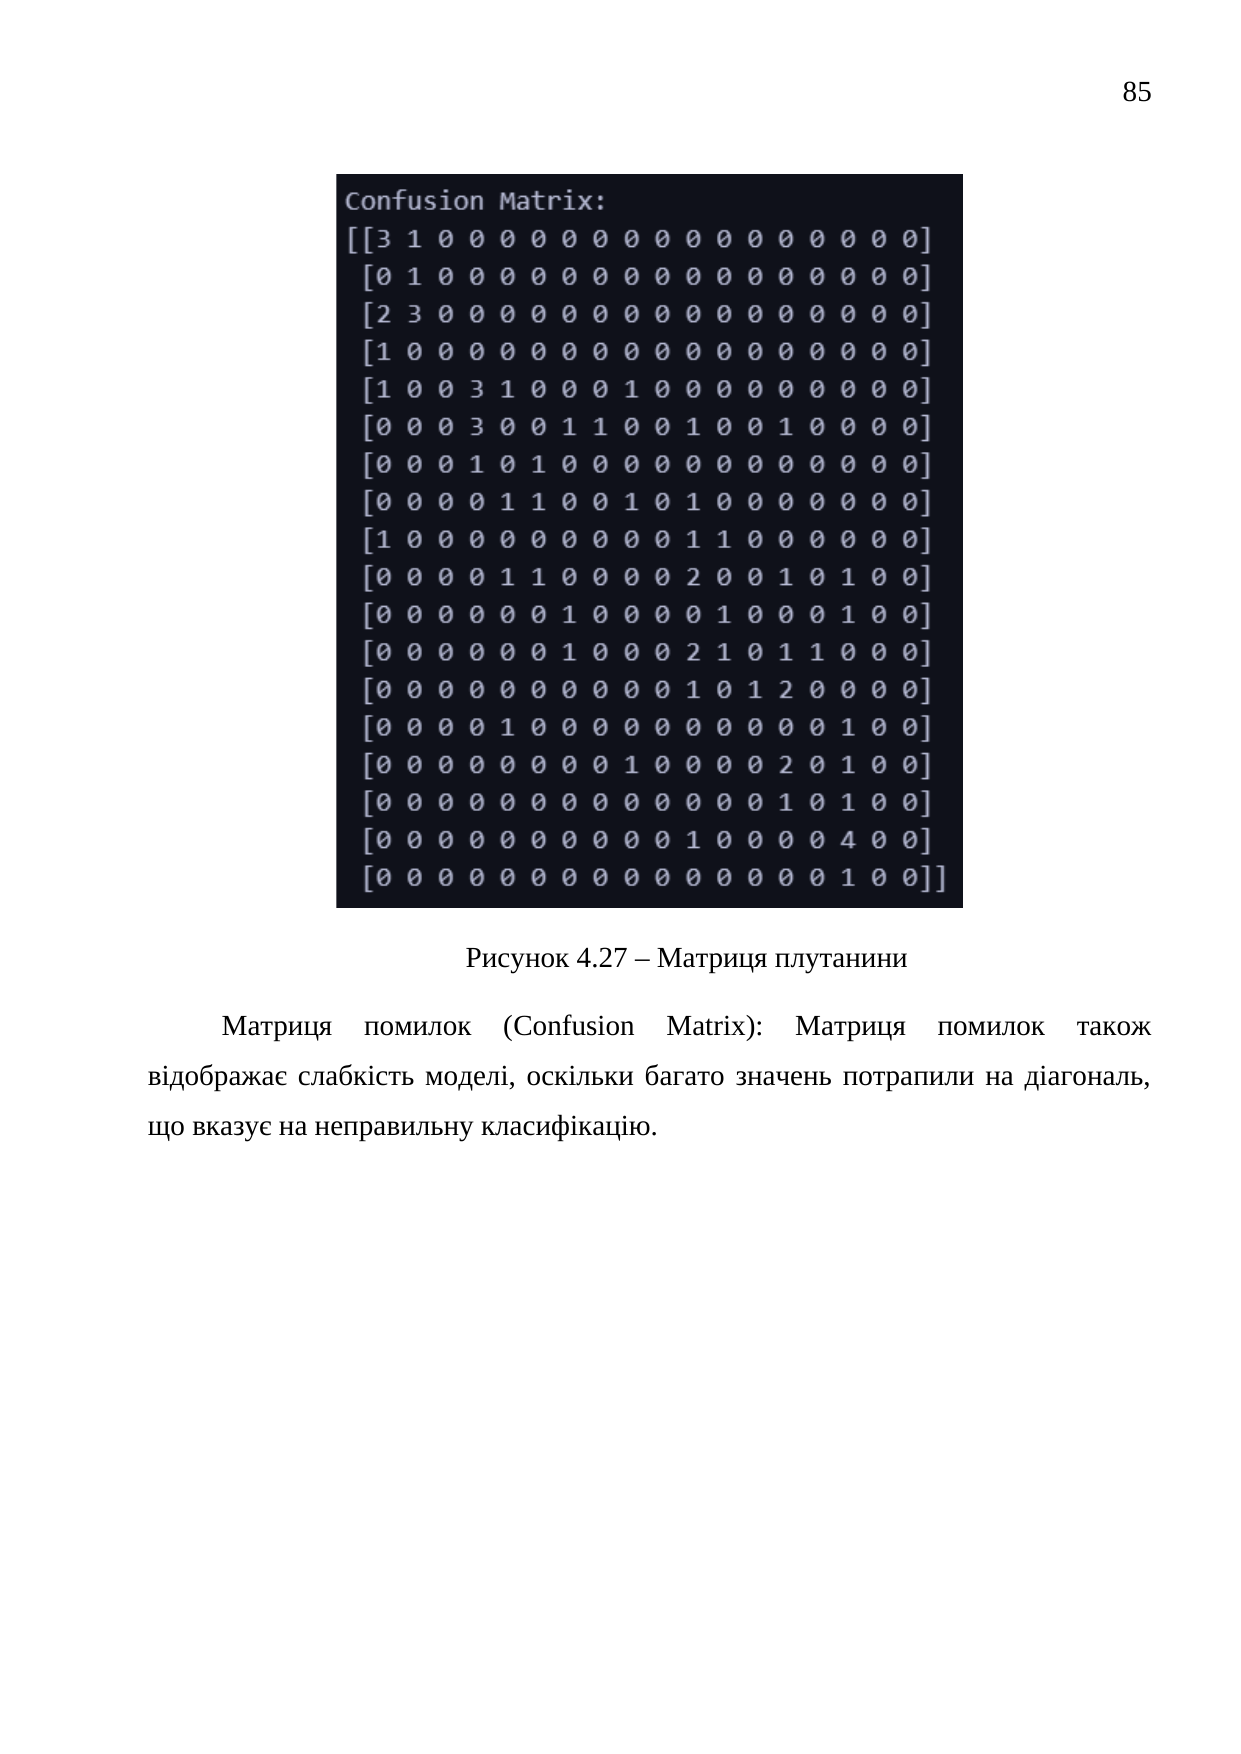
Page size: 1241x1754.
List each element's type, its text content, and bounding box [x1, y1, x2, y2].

picture [336, 174, 963, 908]
text Рисунок 4.27 – Матриця плутанини [148, 941, 1152, 974]
text Матриця помилок (Confusion Matrix): Матриця помилок також відображає слабкість моделі, оскільки багато значень потрапили на діагональ, що вказує на неправильну класифікацію. [148, 1008, 1152, 1142]
